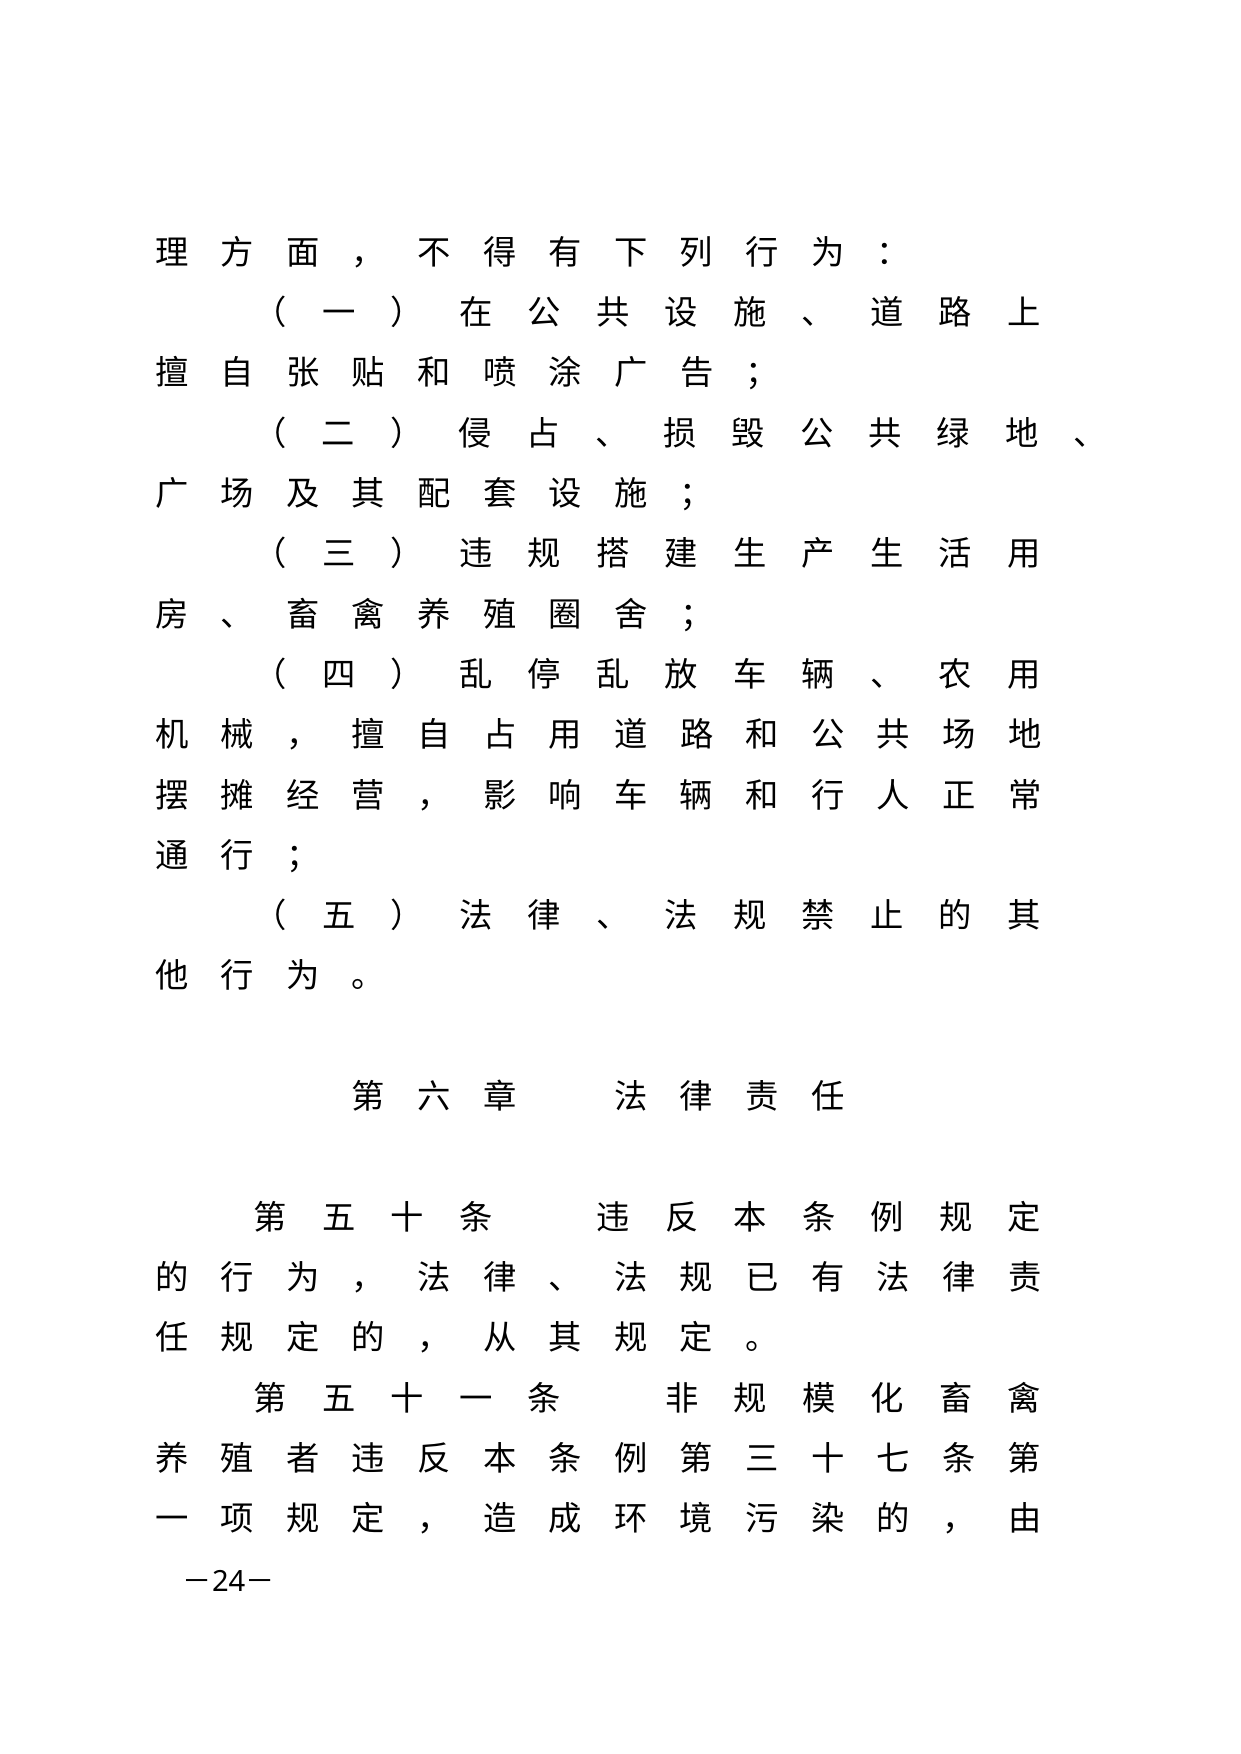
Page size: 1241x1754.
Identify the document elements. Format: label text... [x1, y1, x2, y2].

text （二）侵占、损毁公共绿地、广场及其配套设施； [155, 400, 1073, 521]
text （五）法律、法规禁止的其他行为。 [155, 883, 1073, 1003]
text 第六章 法律责任 [155, 1064, 1073, 1124]
text 第五十一条 非规模化畜禽养殖者违反本条例第三十七条第一项规定，造成环境污染的，由生态环境主管部门责令限期改正，可以处五百元以上五千元以下的罚款。 [155, 1365, 1073, 1546]
text （三）违规搭建生产生活用房、畜禽养殖圈舍； [155, 521, 1073, 642]
text （一）在公共设施、道路上擅自张贴和喷涂广告； [155, 280, 1073, 400]
text 第四十九条 在村容村貌治理方面，不得有下列行为： [155, 219, 1073, 280]
text （四）乱停乱放车辆、农用机械，擅自占用道路和公共场地摆摊经营，影响车辆和行人正常通行； [155, 642, 1073, 883]
text 第五十条 违反本条例规定的行为，法律、法规已有法律责任规定的，从其规定。 [155, 1184, 1073, 1365]
